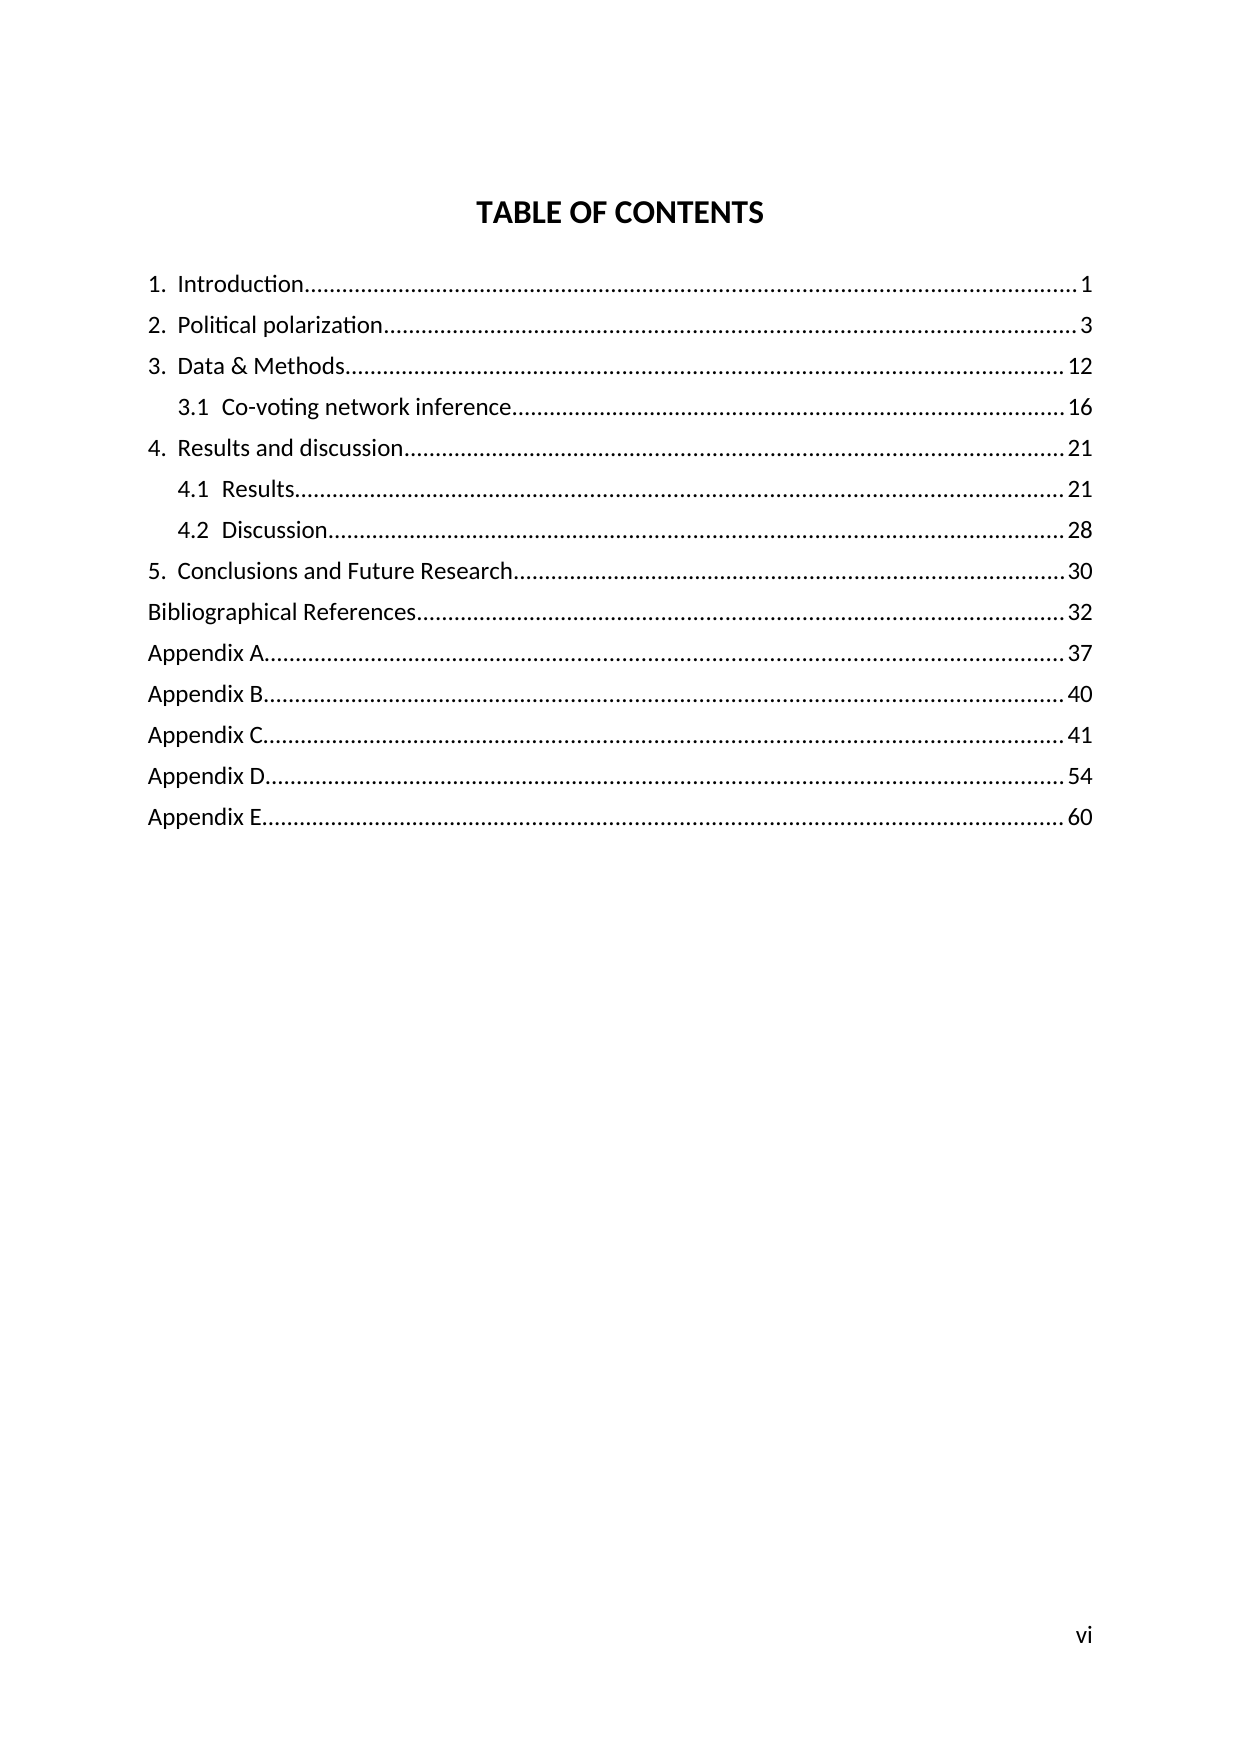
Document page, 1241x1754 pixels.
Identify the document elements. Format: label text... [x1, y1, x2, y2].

text 3. Data & Methods 12 [148, 351, 1092, 381]
text 1. Introduction 1 [148, 269, 1092, 299]
text Appendix C 41 [148, 719, 1092, 749]
text Appendix D 54 [148, 760, 1092, 790]
text Table of Contents [148, 191, 1092, 231]
text 5. Conclusions and Future Research 30 [148, 555, 1092, 586]
text 2. Political polarization 3 [148, 309, 1092, 340]
text Appendix B 40 [148, 678, 1092, 708]
text Appendix A 37 [148, 637, 1092, 668]
text 4.2 Discussion 28 [148, 514, 1092, 545]
text Bibliographical References 32 [148, 596, 1092, 627]
text 4.1 Results 21 [148, 473, 1092, 504]
text 3.1 Co-voting network inference 16 [148, 391, 1092, 422]
text 4. Results and discussion 21 [148, 432, 1092, 463]
text Appendix E 60 [148, 801, 1092, 831]
